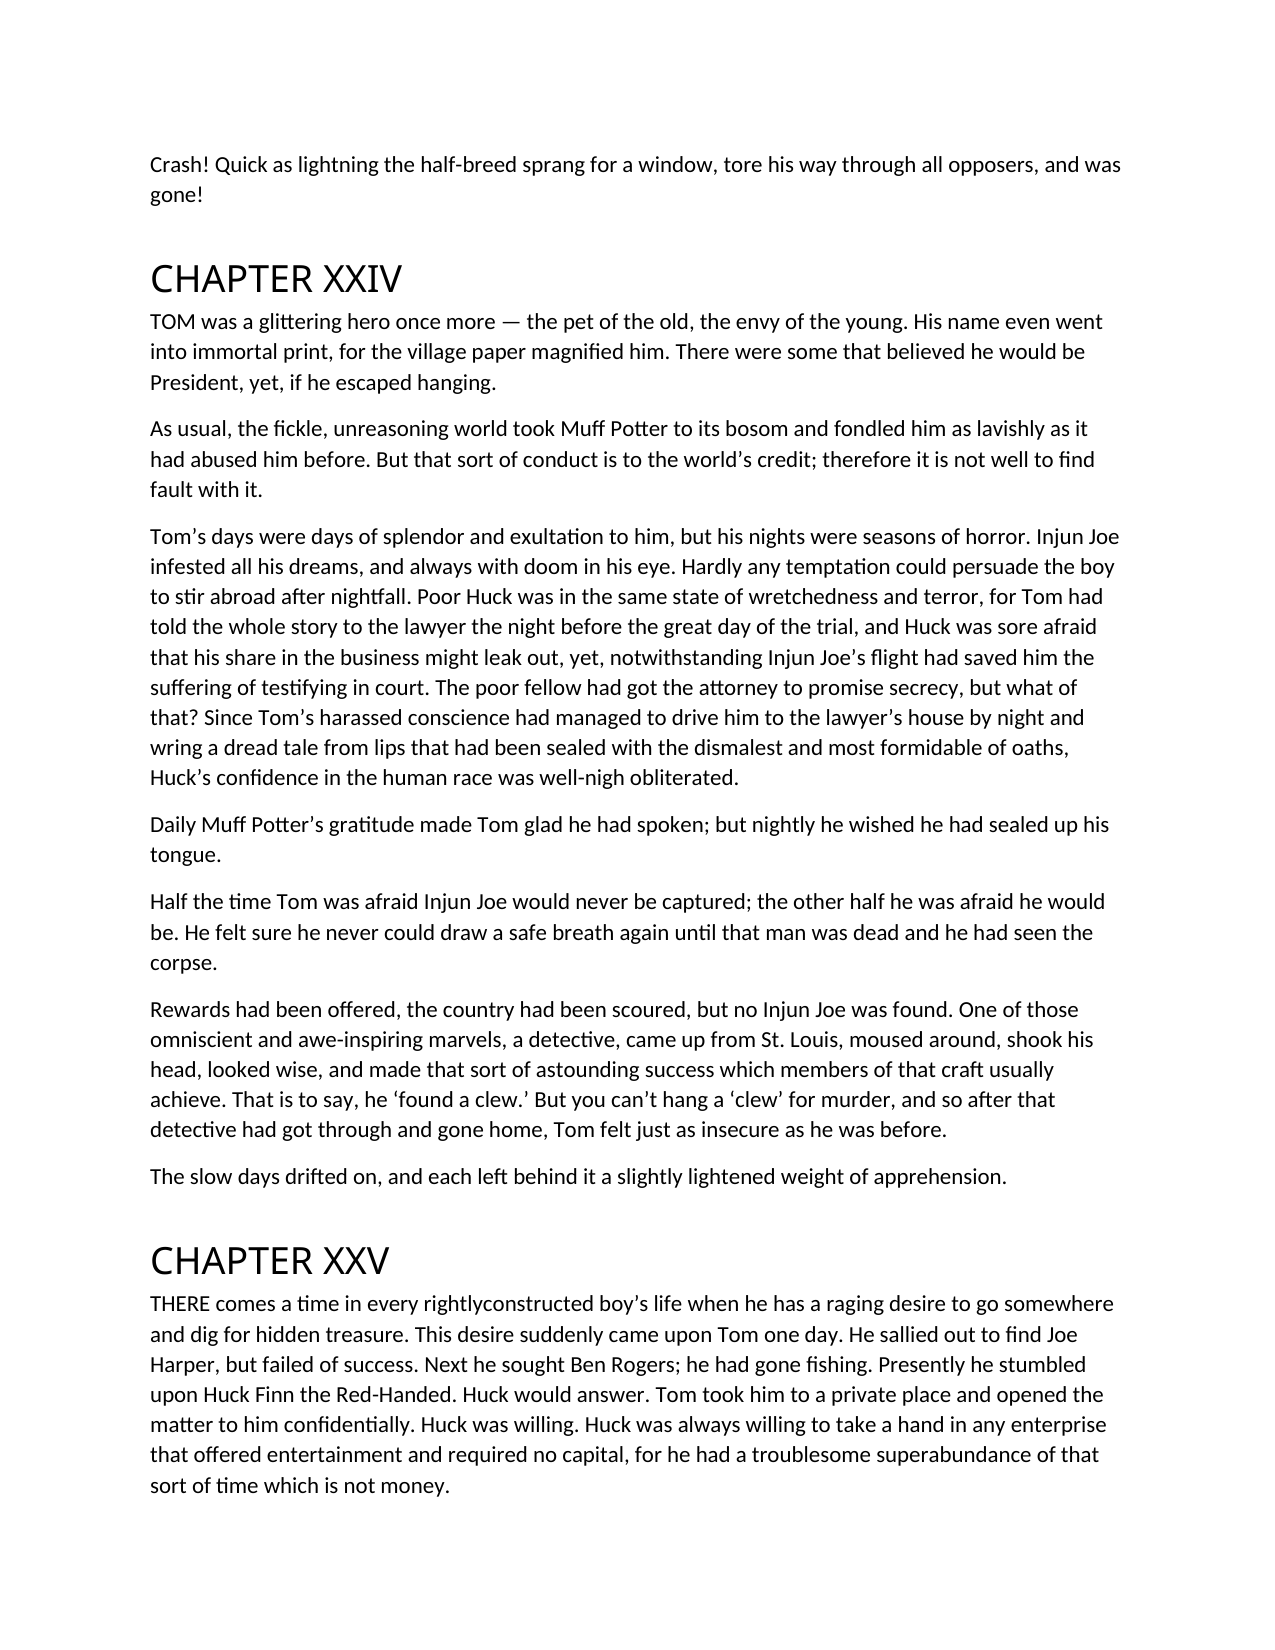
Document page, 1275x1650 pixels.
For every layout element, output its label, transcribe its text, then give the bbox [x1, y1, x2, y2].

text Rewards had been offered, the country had been scoured, but no Injun Joe was found. One of those omniscient and awe-inspiring marvels, a detective, came up from St. Louis, moused around, shook his head, looked wise, and made that sort of astounding success which members of that craft usually achieve. That is to say, he ‘found a clew.’ But you can’t hang a ‘clew’ for murder, and so after that detective had got through and gone home, Tom felt just as insecure as he was before. [150, 995, 1125, 1144]
text Tom’s days were days of splendor and exultation to him, but his nights were seasons of horror. Injun Joe infested all his dreams, and always with doom in his eye. Hardly any temptation could persuade the boy to stir abroad after nightfall. Poor Huck was in the same state of wretchedness and terror, for Tom had told the whole story to the lawyer the night before the great day of the trial, and Huck was sore afraid that his share in the business might leak out, yet, notwithstanding Injun Joe’s flight had saved him the suffering of testifying in court. The poor fellow had got the attorney to promise secrecy, but what of that? Since Tom’s harassed conscience had managed to drive him to the lawyer’s house by night and wring a dread tale from lips that had been sealed with the dismalest and most formidable of oaths, Huck’s confidence in the human race was well-nigh obliterated. [150, 522, 1125, 792]
text As usual, the fickle, unreasoning world took Muff Potter to its bosom and fondled him as lavishly as it had abused him before. But that sort of conduct is to the world’s credit; therefore it is not well to find fault with it. [150, 414, 1125, 503]
text TOM was a glittering hero once more — the pet of the old, the envy of the young. His name even went into immortal print, for the village paper magnified him. There were some that believed he would be President, yet, if he escaped hanging. [150, 307, 1125, 396]
text THERE comes a time in every rightlyconstructed boy’s life when he has a raging desire to go somewhere and dig for hidden treasure. This desire suddenly came upon Tom one day. He sallied out to find Joe Harper, but failed of success. Next he sought Ben Rogers; he had gone fishing. Presently he stumbled upon Huck Finn the Red-Handed. Huck would answer. Tom took him to a private place and opened the matter to him confidentially. Huck was willing. Huck was always willing to take a hand in any enterprise that offered entertainment and required no capital, for he had a troublesome superabundance of that sort of time which is not money. [150, 1289, 1125, 1499]
subtitle CHAPTER XXV [150, 1234, 1125, 1285]
text Half the time Tom was afraid Injun Joe would never be captured; the other half he was afraid he would be. He felt sure he never could draw a safe breath again until that man was dead and he had seen the corpse. [150, 887, 1125, 976]
text Crash! Quick as lightning the half-breed sprang for a window, tore his way through all opposers, and was gone! [150, 150, 1125, 208]
text Daily Muff Potter’s gratitude made Tom glad he had spoken; but nightly he wished he had sealed up his tongue. [150, 810, 1125, 869]
subtitle CHAPTER XXIV [150, 252, 1125, 303]
text The slow days drifted on, and each left behind it a slightly lightened weight of apprehension. [150, 1162, 1125, 1191]
